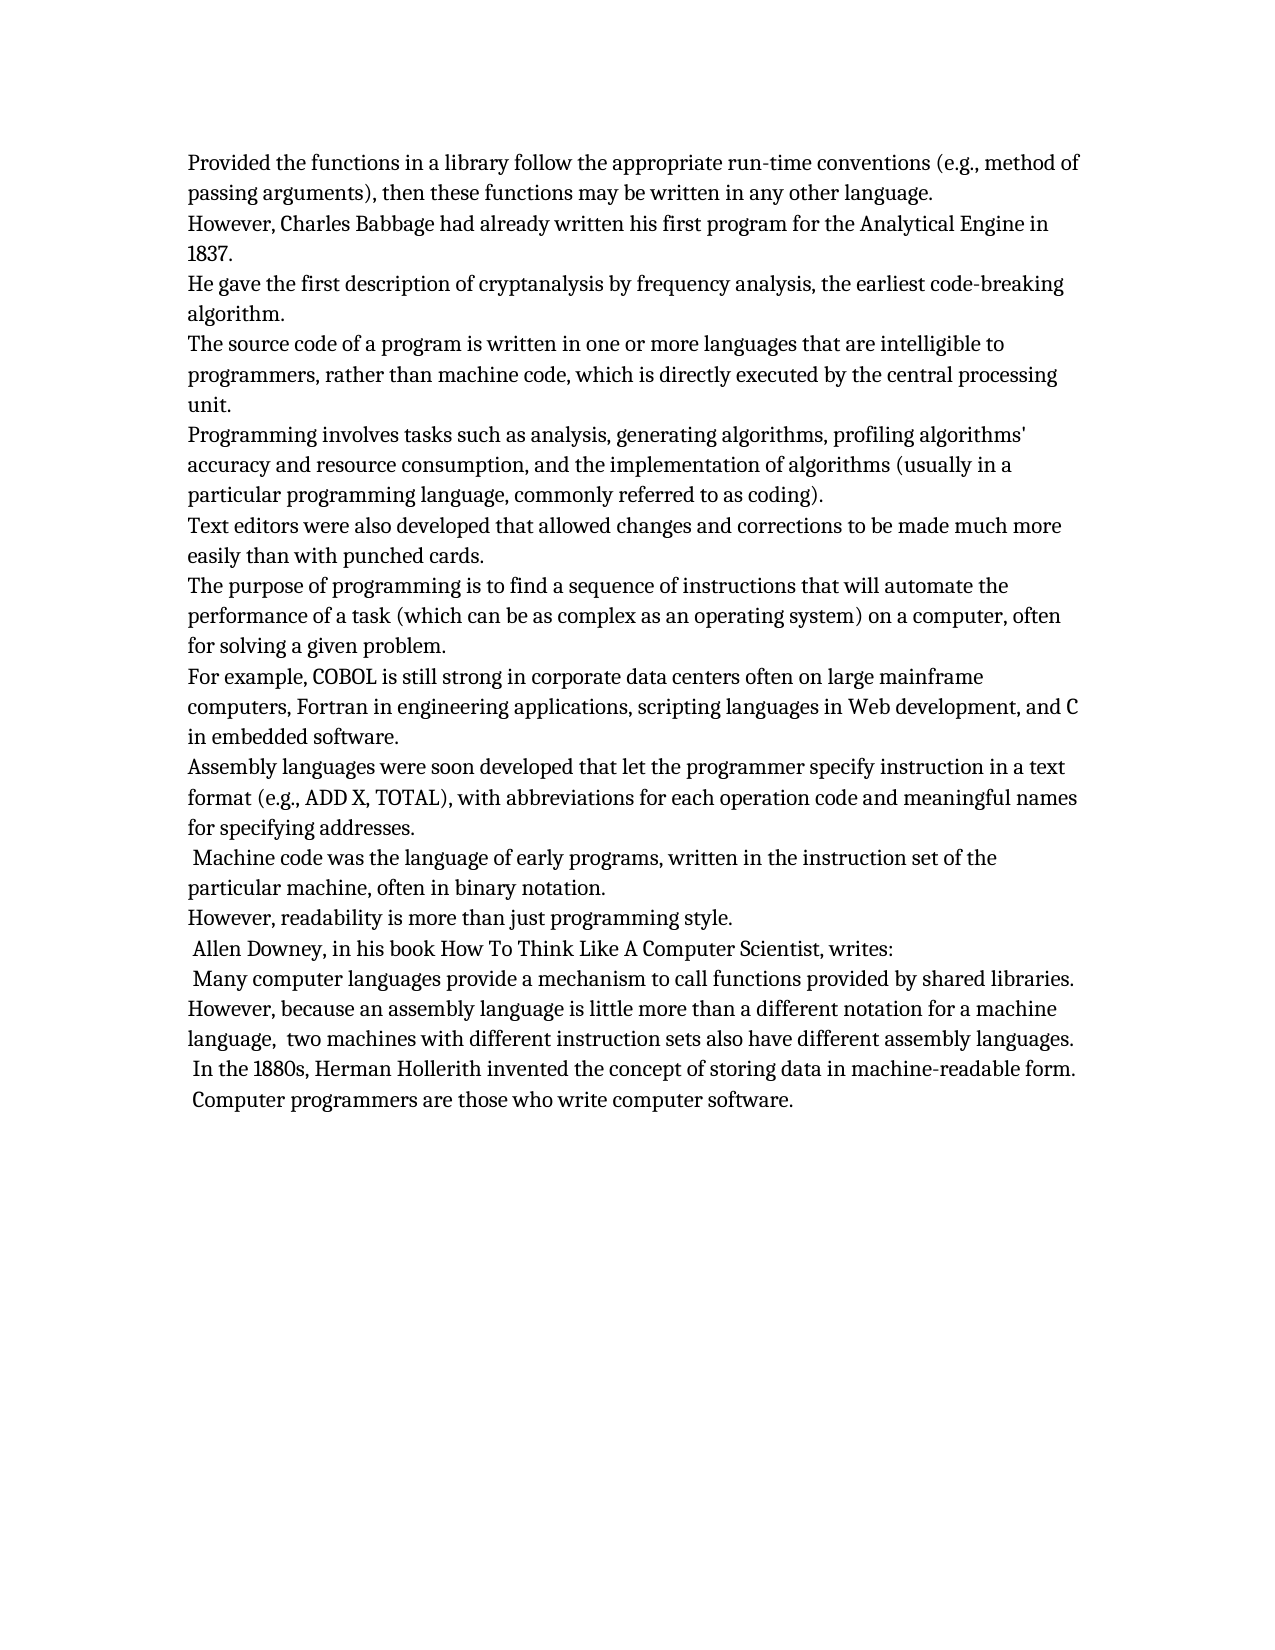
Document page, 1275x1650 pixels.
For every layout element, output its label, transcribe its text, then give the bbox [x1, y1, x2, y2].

text Provided the functions in a library follow the appropriate run-time conventions (e.g., method of passing arguments), then these functions may be written in any other language. However, Charles Babbage had already written his first program for the Analytical Engine in 1837. He gave the first description of cryptanalysis by frequency analysis, the earliest code-breaking algorithm. The source code of a program is written in one or more languages that are intelligible to programmers, rather than machine code, which is directly executed by the central processing unit. Programming involves tasks such as analysis, generating algorithms, profiling algorithms' accuracy and resource consumption, and the implementation of algorithms (usually in a particular programming language, commonly referred to as coding). Text editors were also developed that allowed changes and corrections to be made much more easily than with punched cards. The purpose of programming is to find a sequence of instructions that will automate the performance of a task (which can be as complex as an operating system) on a computer, often for solving a given problem. For example, COBOL is still strong in corporate data centers often on large mainframe computers, Fortran in engineering applications, scripting languages in Web development, and C in embedded software. Assembly languages were soon developed that let the programmer specify instruction in a text format (e.g., ADD X, TOTAL), with abbreviations for each operation code and meaningful names for specifying addresses. Machine code was the language of early programs, written in the instruction set of the particular machine, often in binary notation. However, readability is more than just programming style. Allen Downey, in his book How To Think Like A Computer Scientist, writes: Many computer languages provide a mechanism to call functions provided by shared libraries. However, because an assembly language is little more than a different notation for a machine language, two machines with different instruction sets also have different assembly languages. In the 1880s, Herman Hollerith invented the concept of storing data in machine-readable form. Computer programmers are those who write computer software. [187, 150, 1087, 1113]
